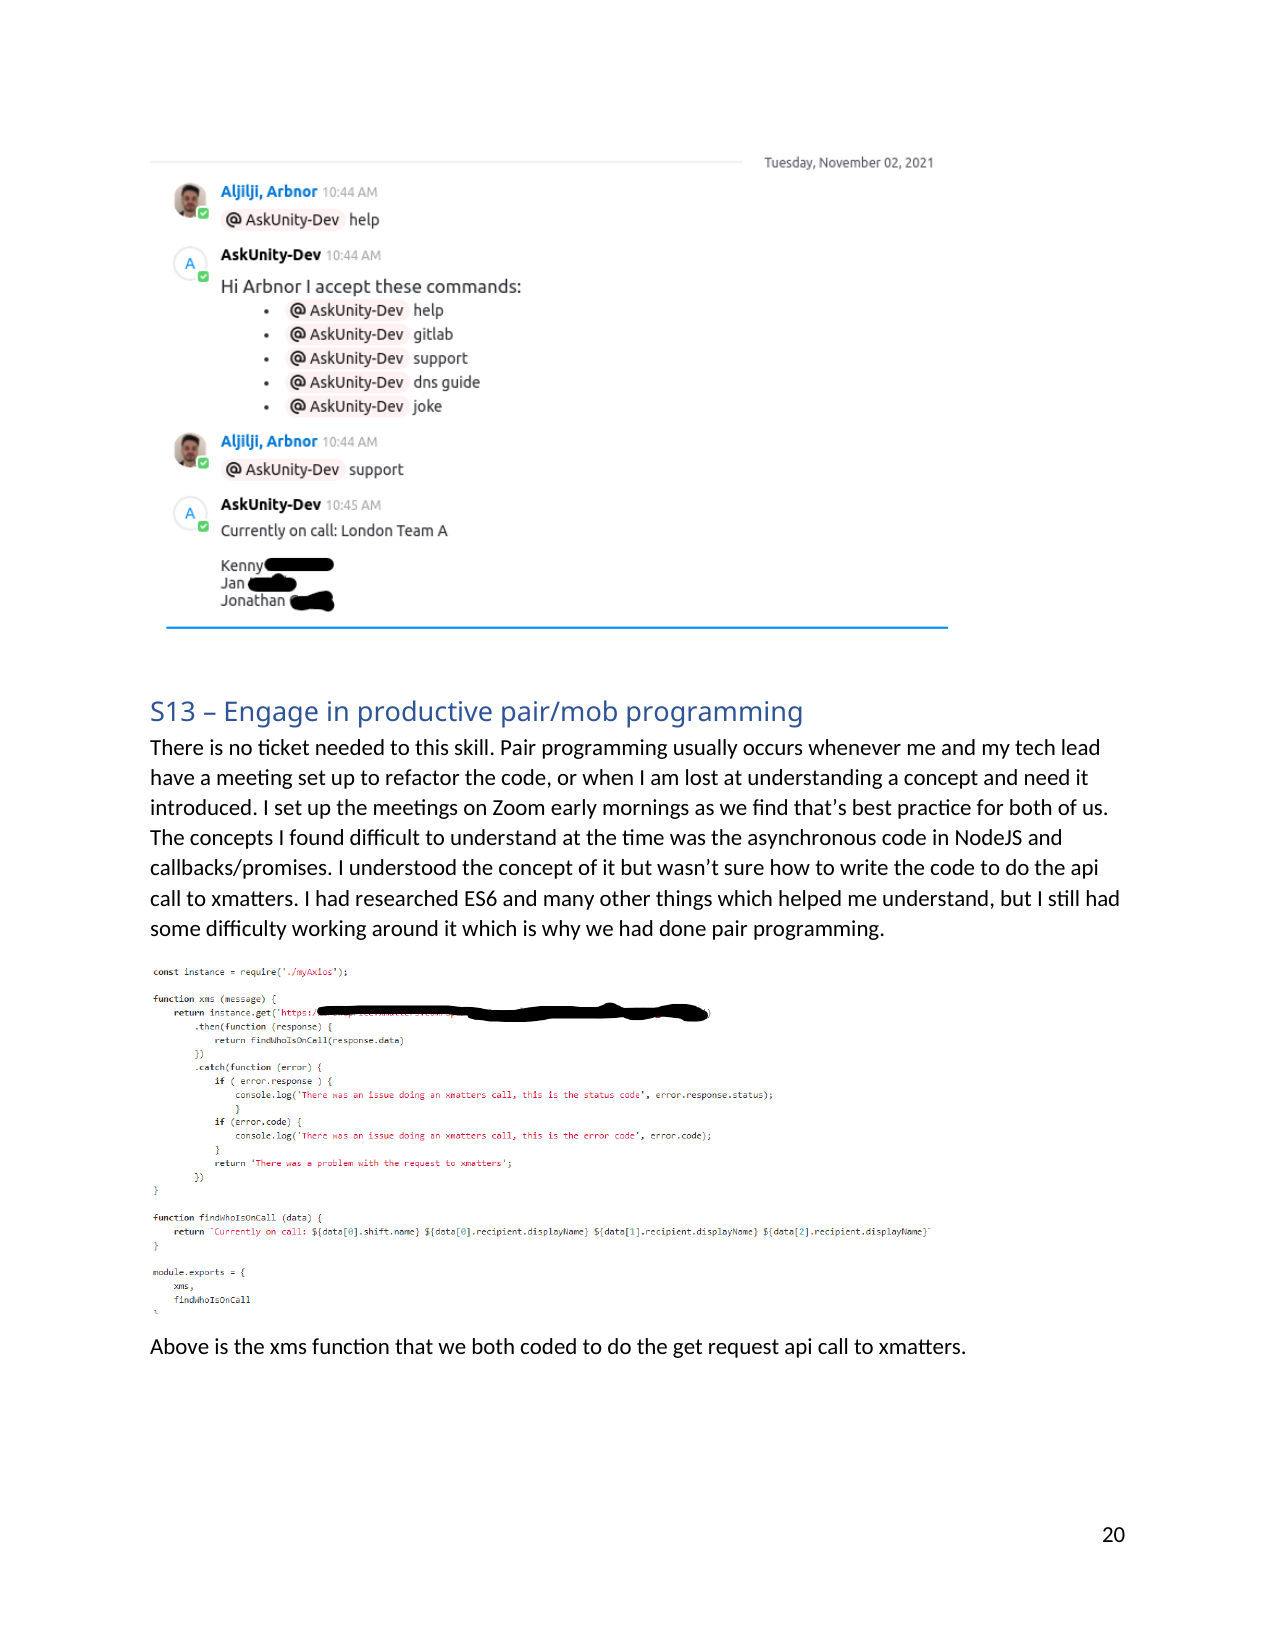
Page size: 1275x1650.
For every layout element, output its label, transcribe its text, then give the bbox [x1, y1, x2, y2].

picture [150, 150, 948, 630]
picture [150, 960, 941, 1314]
text Above is the xms function that we both coded to do the get request api call to xmatters. [150, 1332, 1125, 1360]
text There is no ticket needed to this skill. Pair programming usually occurs whenever me and my tech lead have a meeting set up to refactor the code, or when I am lost at understanding a concept and need it introduced. I set up the meetings on Zoom early mornings as we find that’s best practice for both of us. The concepts I found difficult to understand at the time was the asynchronous code in NodeJS and callbacks/promises. I understood the concept of it but wasn’t sure how to write the code to do the api call to xmatters. I had researched ES6 and many other things which helped me understand, but I still had some difficulty working around it which is why we had done pair programming. [150, 733, 1125, 942]
subtitle S13 – Engage in productive pair/mob programming [150, 693, 1125, 730]
